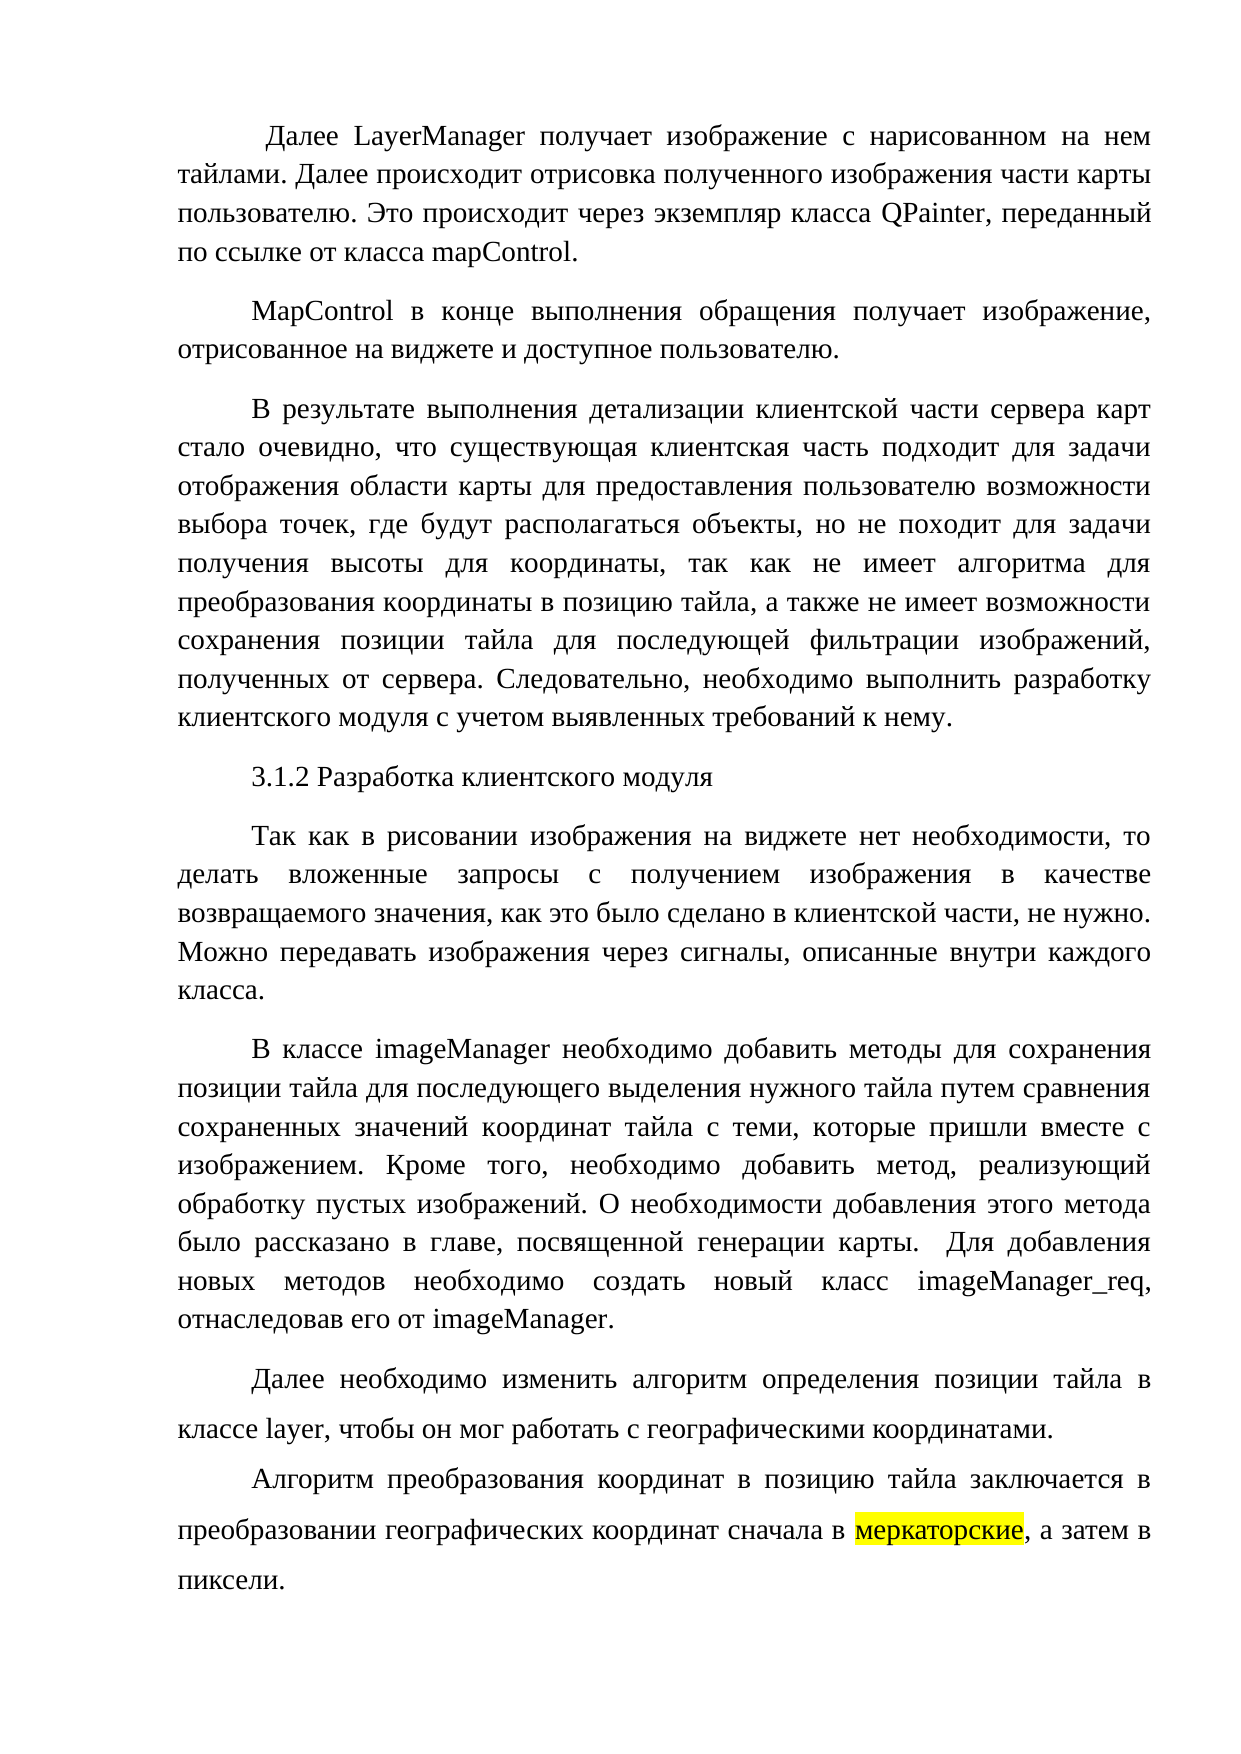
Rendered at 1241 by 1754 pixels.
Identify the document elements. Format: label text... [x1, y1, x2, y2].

text Так как в рисовании изображения на виджете нет необходимости, то делать вложенные запросы с получением изображения в качестве возвращаемого значения, как это было сделано в клиентской части, не нужно. Можно передавать изображения через сигналы, описанные внутри каждого класса. [177, 818, 1152, 1006]
text В результате выполнения детализации клиентской части сервера карт стало очевидно, что существующая клиентская часть подходит для задачи отображения области карты для предоставления пользователю возможности выбора точек, где будут располагаться объекты, но не походит для задачи получения высоты для координаты, так как не имеет алгоритма для преобразования координаты в позицию тайла, а также не имеет возможности сохранения позиции тайла для последующей фильтрации изображений, полученных от сервера. Следовательно, необходимо выполнить разработку клиентского модуля с учетом выявленных требований к нему. [177, 391, 1152, 733]
text MapControl в конце выполнения обращения получает изображение, отрисованное на виджете и доступное пользователю. [177, 293, 1152, 365]
text В классе imageManager необходимо добавить методы для сохранения позиции тайла для последующего выделения нужного тайла путем сравнения сохраненных значений координат тайла с теми, которые пришли вместе с изображением. Кроме того, необходимо добавить метод, реализующий обработку пустых изображений. О необходимости добавления этого метода было рассказано в главе, посвященной генерации карты. Для добавления новых методов необходимо создать новый класс imageManager_req, отнаследовав его от imageManager. [177, 1032, 1152, 1335]
text Далее LayerManager получает изображение с нарисованном на нем тайлами. Далее происходит отрисовка полученного изображения части карты пользователю. Это происходит через экземпляр класса QPainter, переданный по ссылке от класса mapControl. [177, 118, 1152, 267]
text Далее необходимо изменить алгоритм определения позиции тайла в классе layer, чтобы он мог работать с географическими координатами. [177, 1361, 1152, 1445]
text 3.1.2 Разработка клиентского модуля [177, 759, 1152, 792]
text Алгоритм преобразования координат в позицию тайла заключается в преобразовании географических координат сначала в меркаторские, а затем в пиксели. [177, 1461, 1152, 1596]
